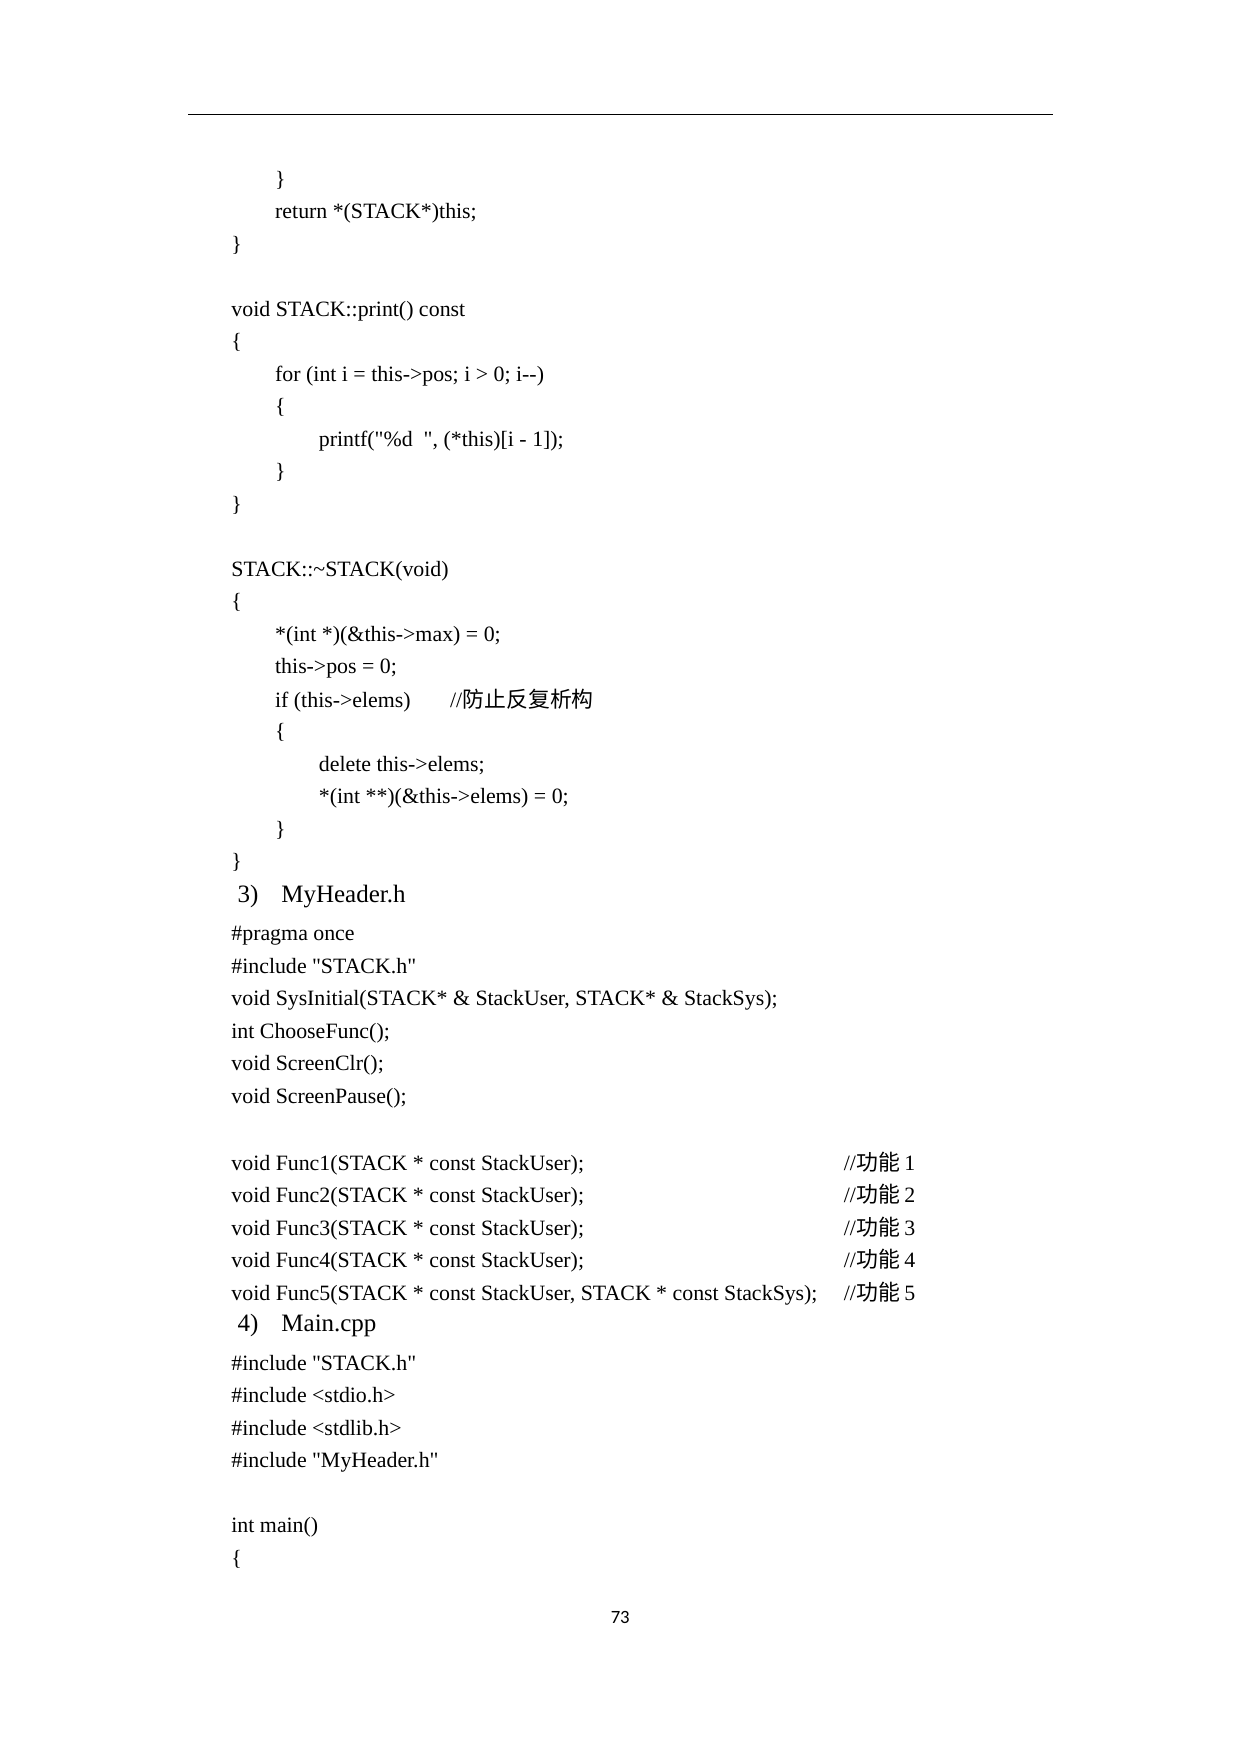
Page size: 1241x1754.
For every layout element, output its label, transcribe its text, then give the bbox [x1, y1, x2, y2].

text { [187, 584, 1053, 617]
text } [187, 227, 1053, 259]
text void STACK::print() const [187, 292, 1053, 324]
list MyHeader.h [237, 877, 1053, 909]
list Main.cpp [237, 1307, 1053, 1339]
text STACK::~STACK(void) [187, 552, 1053, 584]
text void Func2(STACK * const StackUser); //功能2 [187, 1177, 1053, 1209]
text } [187, 844, 1053, 877]
text { [187, 1541, 1053, 1574]
text #include "STACK.h" [187, 949, 1053, 982]
text #include "STACK.h" [187, 1346, 1053, 1379]
text #include "MyHeader.h" [187, 1444, 1053, 1476]
text #include <stdio.h> [187, 1379, 1053, 1411]
text void Func4(STACK * const StackUser); //功能4 [187, 1242, 1053, 1274]
text } [187, 487, 1053, 519]
text int ChooseFunc(); [187, 1014, 1053, 1047]
text #pragma once [187, 917, 1053, 949]
text return *(STACK*)this; [187, 194, 1053, 227]
text for (int i = this->pos; i > 0; i--) [187, 357, 1053, 389]
text void Func1(STACK * const StackUser); //功能1 [187, 1144, 1053, 1177]
text void Func3(STACK * const StackUser); //功能3 [187, 1209, 1053, 1242]
text } [187, 454, 1053, 487]
text void Func5(STACK * const StackUser, STACK * const StackSys); //功能5 [187, 1274, 1053, 1307]
text printf("%d ", (*this)[i - 1]); [187, 422, 1053, 454]
text } [187, 812, 1053, 844]
text *(int *)(&this->max) = 0; [187, 617, 1053, 649]
text { [187, 324, 1053, 357]
text void SysInitial(STACK* & StackUser, STACK* & StackSys); [187, 982, 1053, 1014]
text void ScreenPause(); [187, 1079, 1053, 1112]
text int main() [187, 1509, 1053, 1541]
text } [187, 162, 1053, 194]
text #include <stdlib.h> [187, 1411, 1053, 1444]
text delete this->elems; [187, 747, 1053, 779]
text { [187, 389, 1053, 422]
text void ScreenClr(); [187, 1047, 1053, 1079]
text { [187, 714, 1053, 747]
text *(int **)(&this->elems) = 0; [187, 779, 1053, 812]
text if (this->elems) //防止反复析构 [187, 682, 1053, 714]
text this->pos = 0; [187, 649, 1053, 682]
